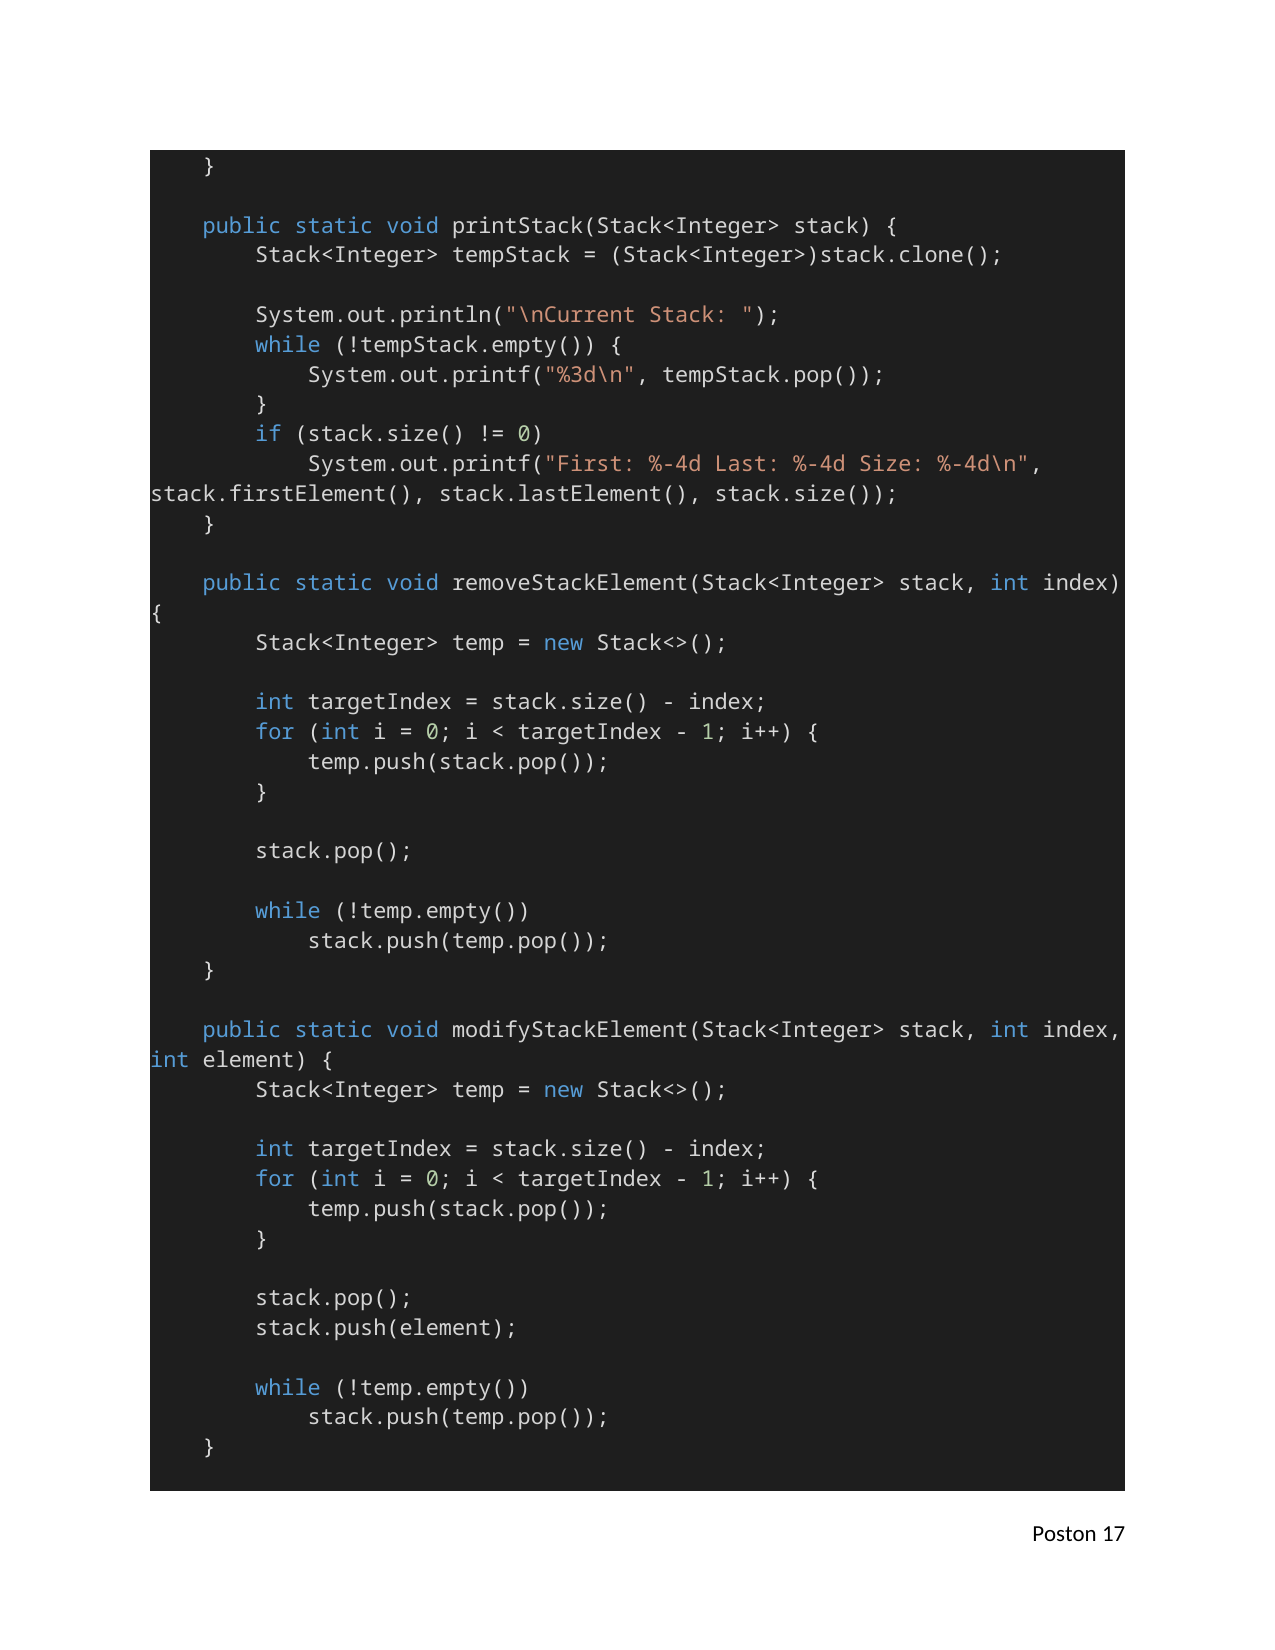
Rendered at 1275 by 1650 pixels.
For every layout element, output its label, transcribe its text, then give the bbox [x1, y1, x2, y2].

text public static void removeStackElement(Stack<Integer> stack, int index) { [150, 567, 1125, 627]
text stack.pop(); [150, 1282, 1125, 1312]
text Stack<Integer> tempStack = (Stack<Integer>)stack.clone(); [150, 239, 1125, 269]
text if (stack.size() != 0) [150, 418, 1125, 448]
text } [150, 507, 1125, 537]
text } [150, 954, 1125, 984]
text int targetIndex = stack.size() - index; [150, 1133, 1125, 1163]
text while (!temp.empty()) [150, 1371, 1125, 1401]
text public static void modifyStackElement(Stack<Integer> stack, int index, int element) { [150, 1014, 1125, 1073]
text Stack<Integer> temp = new Stack<>(); [150, 1073, 1125, 1103]
text System.out.println("\nCurrent Stack: "); [150, 299, 1125, 329]
text } [150, 1222, 1125, 1252]
text temp.push(stack.pop()); [150, 746, 1125, 776]
text } [150, 1431, 1125, 1461]
text System.out.printf("%3d\n", tempStack.pop()); [150, 358, 1125, 388]
text public static void printStack(Stack<Integer> stack) { [150, 209, 1125, 239]
text Stack<Integer> temp = new Stack<>(); [150, 627, 1125, 656]
text } [150, 150, 1125, 180]
text stack.push(temp.pop()); [150, 1401, 1125, 1431]
text } [150, 388, 1125, 418]
text for (int i = 0; i < targetIndex - 1; i++) { [150, 716, 1125, 746]
text stack.push(temp.pop()); [150, 924, 1125, 954]
text int targetIndex = stack.size() - index; [150, 686, 1125, 716]
text while (!tempStack.empty()) { [150, 329, 1125, 358]
text for (int i = 0; i < targetIndex - 1; i++) { [150, 1163, 1125, 1193]
text System.out.printf("First: %-4d Last: %-4d Size: %-4d\n", stack.firstElement(), stack.lastElement(), stack.size()); [150, 448, 1125, 507]
text temp.push(stack.pop()); [150, 1193, 1125, 1222]
text stack.pop(); [150, 835, 1125, 865]
text } [150, 776, 1125, 805]
text while (!temp.empty()) [150, 895, 1125, 924]
text stack.push(element); [150, 1312, 1125, 1342]
